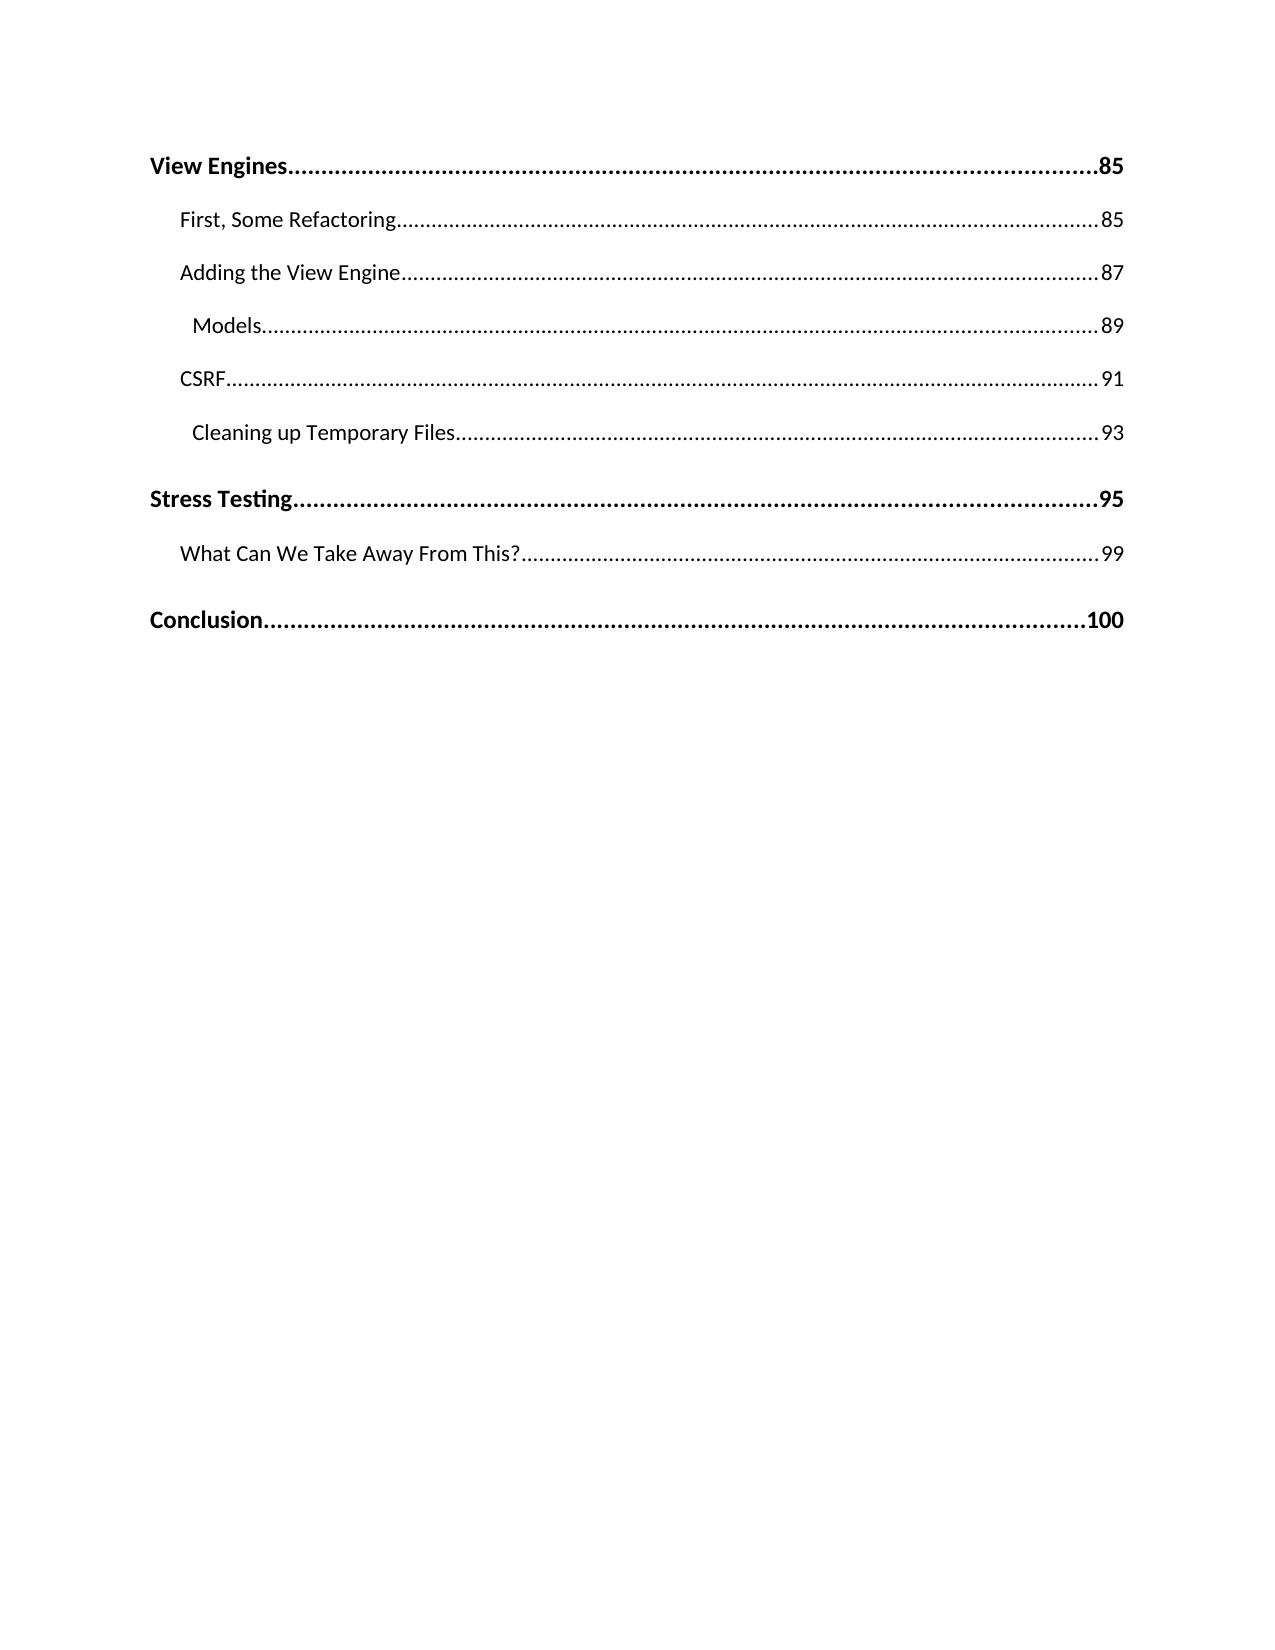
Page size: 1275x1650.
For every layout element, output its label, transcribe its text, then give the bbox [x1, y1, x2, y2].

text Adding the View Engine 87 [180, 258, 1125, 287]
text CSRF 91 [180, 364, 1125, 393]
text What Can We Take Away From This? 99 [180, 539, 1125, 567]
text View Engines 85 [150, 150, 1125, 181]
text Models 89 [192, 312, 1125, 339]
text Conclusion 100 [150, 604, 1125, 635]
text Cleaning up Temporary Files 93 [192, 418, 1125, 446]
text Stress Testing 95 [150, 483, 1125, 514]
text First, Some Refactoring 85 [180, 206, 1125, 233]
